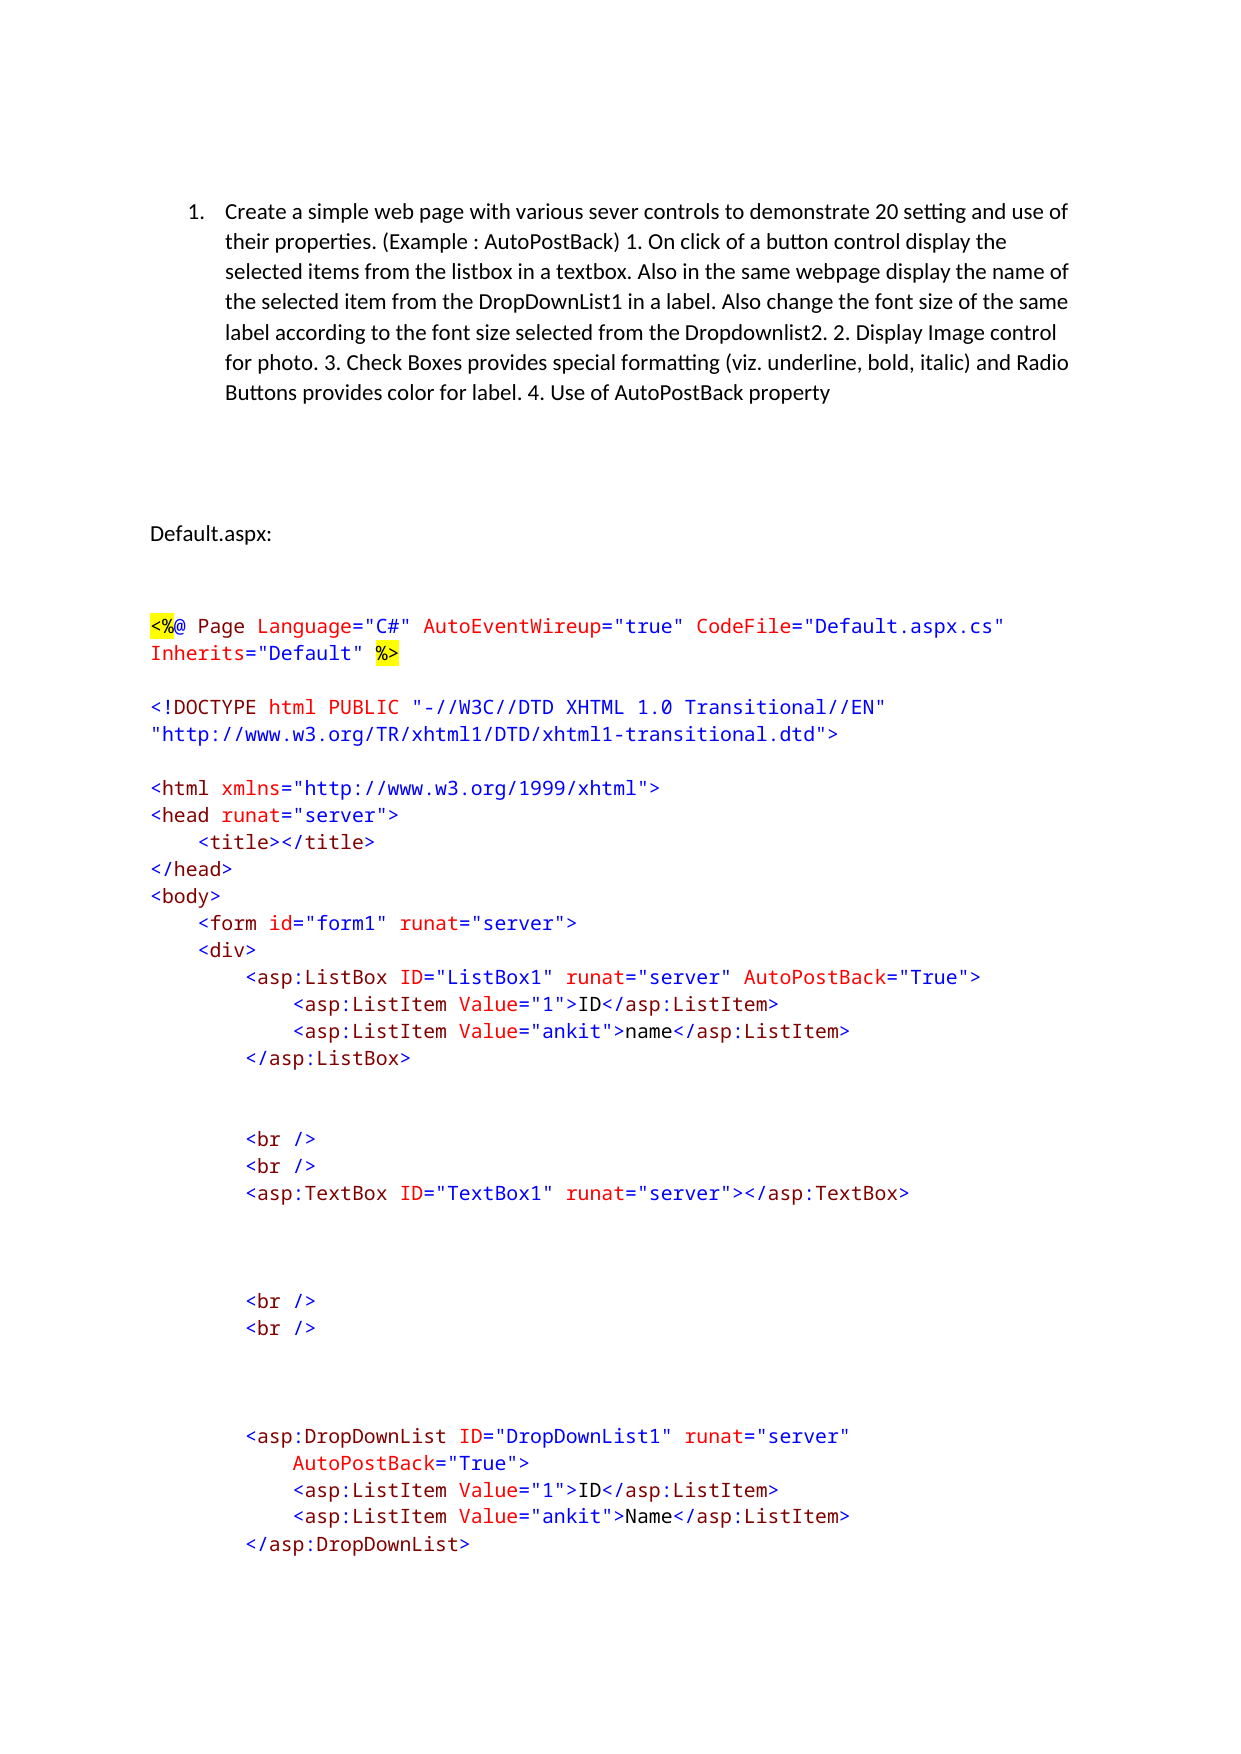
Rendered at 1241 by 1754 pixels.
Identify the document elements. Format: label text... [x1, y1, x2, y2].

text <br /> [150, 1152, 1090, 1179]
text <asp:ListBox ID="ListBox1" runat="server" AutoPostBack="True"> [150, 963, 1090, 990]
text </asp:DropDownList> [150, 1530, 1090, 1557]
text <asp:TextBox ID="TextBox1" runat="server"></asp:TextBox> [150, 1179, 1090, 1206]
text <head runat="server"> [150, 801, 1090, 828]
text <asp:ListItem Value="ankit">name</asp:ListItem> [150, 1017, 1090, 1044]
text </asp:ListBox> [150, 1044, 1090, 1071]
text <br /> [150, 1125, 1090, 1152]
list Create a simple web page with various sever controls to demonstrate 20 setting and use of their properties. (Example : AutoPostBack) 1. On click of a button control display the selected items from the listbox in a textbox. Also in the same webpage display the name of the selected item from the DropDownList1 in a label. Also change the font size of the same label according to the font size selected from the Dropdownlist2. 2. Display Image control for photo. 3. Check Boxes provides special formatting (viz. underline, bold, italic) and Radio Buttons provides color for label. 4. Use of AutoPostBack property [187, 197, 1090, 406]
text <!DOCTYPE html PUBLIC "-//W3C//DTD XHTML 1.0 Transitional//EN" "http://www.w3.org/TR/xhtml1/DTD/xhtml1-transitional.dtd"> [150, 693, 1090, 747]
text <asp:ListItem Value="1">ID</asp:ListItem> [150, 1476, 1090, 1503]
text Default.aspx: [150, 519, 1090, 547]
text <asp:ListItem Value="ankit">Name</asp:ListItem> [150, 1503, 1090, 1530]
text <asp:DropDownList ID="DropDownList1" runat="server" [150, 1422, 1090, 1449]
text <title></title> [150, 828, 1090, 855]
text <br /> [150, 1287, 1090, 1314]
text <form id="form1" runat="server"> [150, 909, 1090, 936]
text <html xmlns="http://www.w3.org/1999/xhtml"> [150, 774, 1090, 801]
text <%@ Page Language="C#" AutoEventWireup="true" CodeFile="Default.aspx.cs" Inherits="Default" %> [150, 612, 1090, 666]
text <body> [150, 882, 1090, 909]
text <br /> [150, 1314, 1090, 1341]
text <div> [150, 936, 1090, 963]
text AutoPostBack="True"> [150, 1449, 1090, 1476]
text </head> [150, 855, 1090, 882]
text <asp:ListItem Value="1">ID</asp:ListItem> [150, 990, 1090, 1017]
